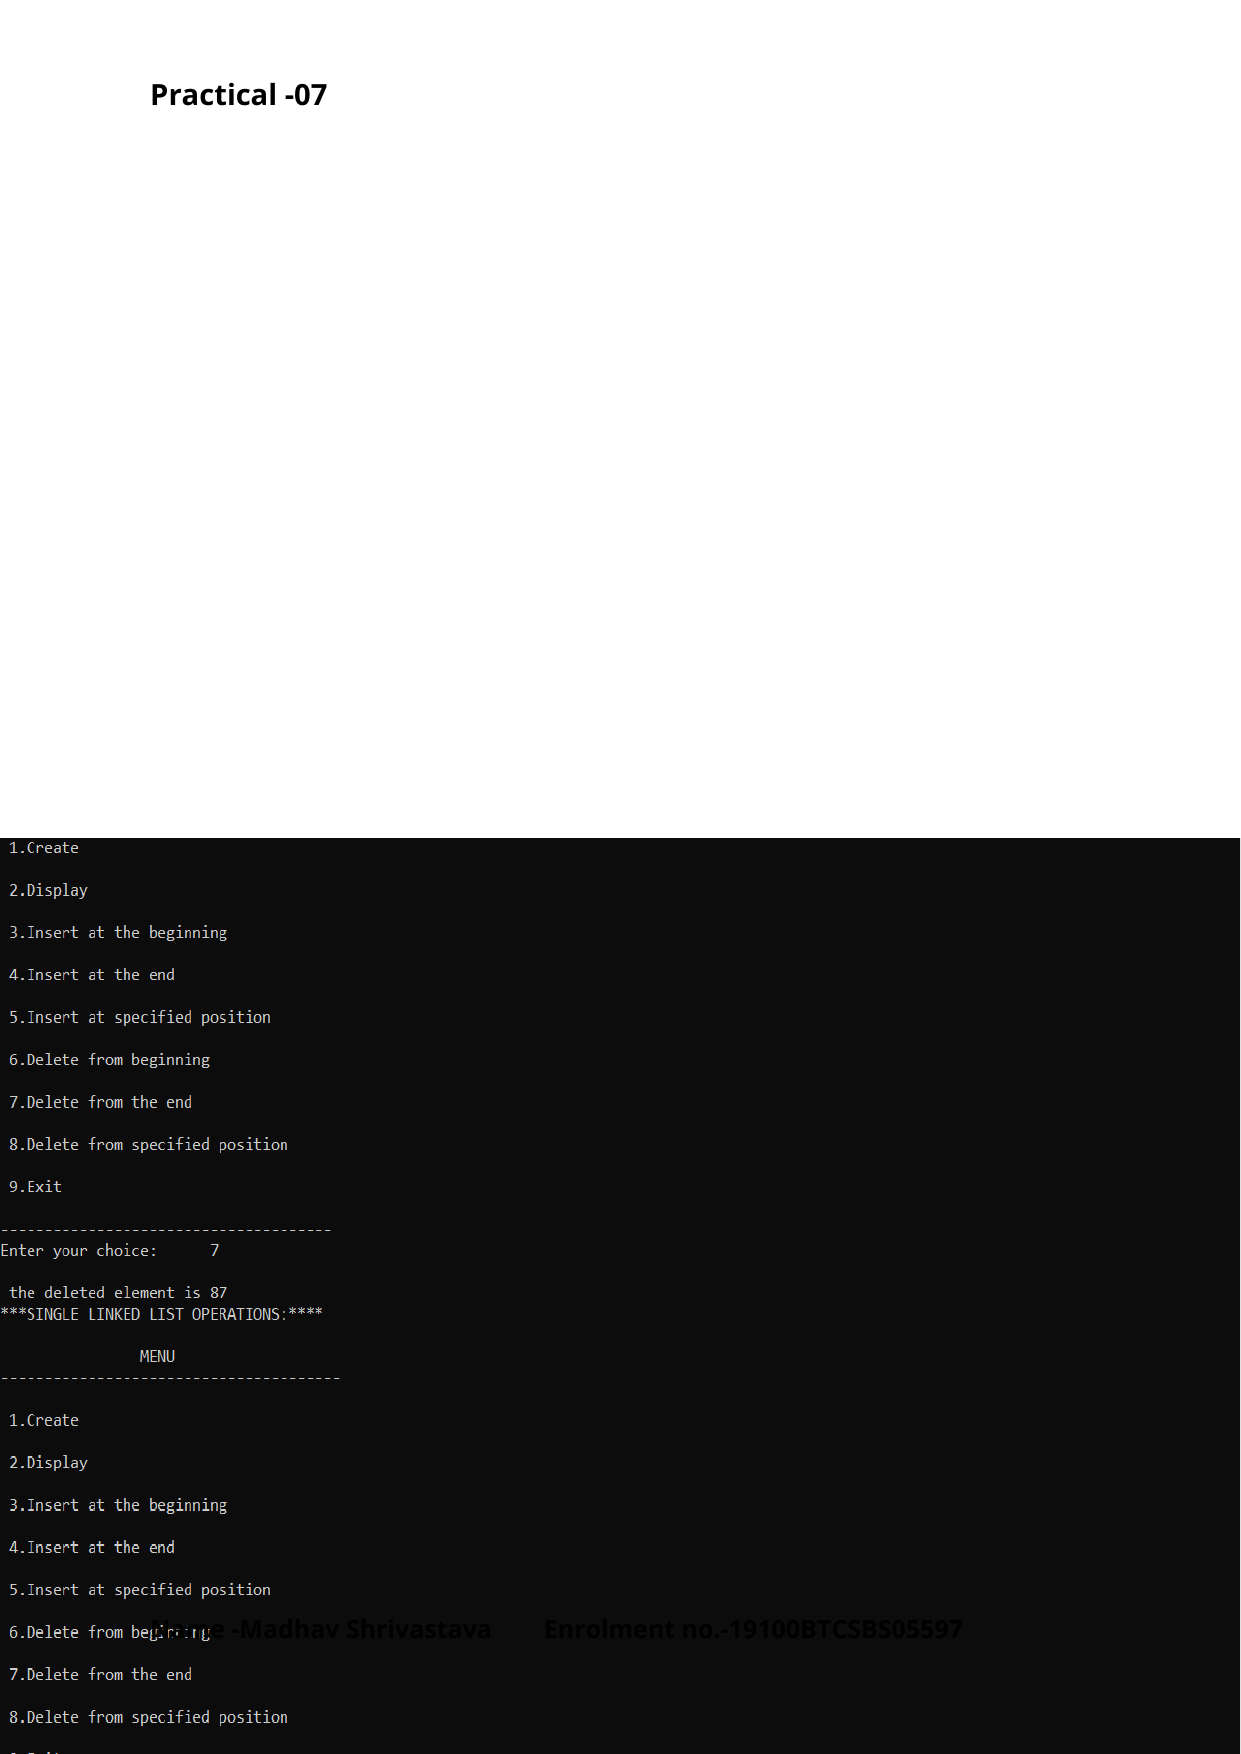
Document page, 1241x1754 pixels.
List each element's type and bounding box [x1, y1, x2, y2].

picture [0, 838, 1241, 1754]
